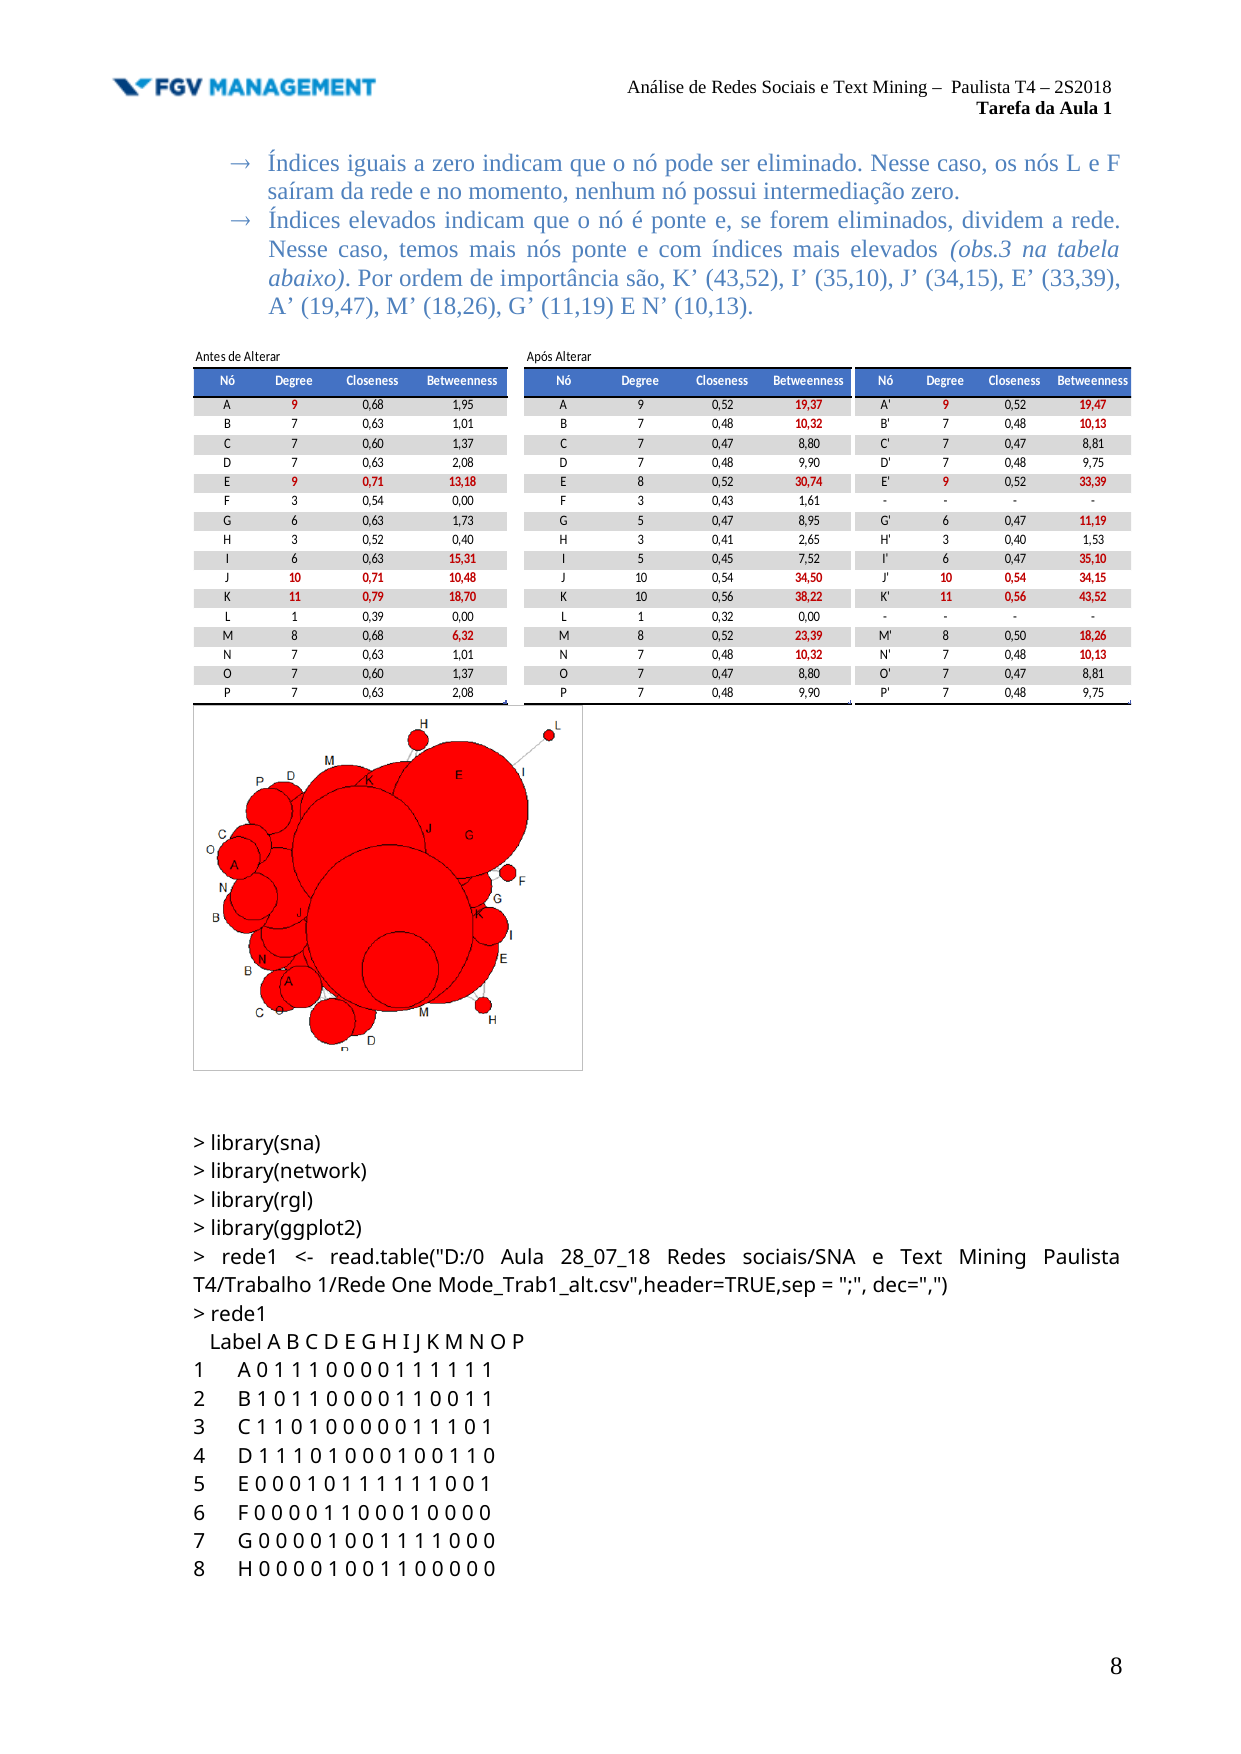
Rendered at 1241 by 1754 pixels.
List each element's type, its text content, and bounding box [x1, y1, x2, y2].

list 4 D 1 1 1 0 1 0 0 0 1 0 0 1 1 0 [193, 1441, 1122, 1469]
list > library(network) [193, 1156, 1122, 1185]
list Índices elevados indicam que o nó é ponte e, se forem eliminados, dividem a rede. Nesse caso, temos mais nós ponte e com índices mais elevados (obs.3 na tabela abaixo). Por ordem de importância são, K’ (43,52), I’ (35,10), J’ (34,15), E’ (33,39), A’ (19,47), M’ (18,26), G’ (11,19) E N’ (10,13). [231, 205, 1122, 320]
list > rede1 <- read.table("D:/0 Aula 28_07_18 Redes sociais/SNA e Text Mining Paulista T4/Trabalho 1/Rede One Mode_Trab1_alt.csv",header=TRUE,sep = ";", dec=",") [193, 1242, 1122, 1299]
list 3 C 1 1 0 1 0 0 0 0 0 1 1 1 0 1 [193, 1412, 1122, 1441]
list > rede1 [193, 1299, 1122, 1327]
list 5 E 0 0 0 1 0 1 1 1 1 1 1 0 0 1 [193, 1469, 1122, 1498]
list > library(rgl) [193, 1185, 1122, 1213]
list 2 B 1 0 1 1 0 0 0 0 1 1 0 0 1 1 [193, 1384, 1122, 1412]
list 1 A 0 1 1 1 0 0 0 0 1 1 1 1 1 1 [193, 1356, 1122, 1384]
list 6 F 0 0 0 0 1 1 0 0 0 1 0 0 0 0 [193, 1498, 1122, 1526]
list 8 H 0 0 0 0 1 0 0 1 1 0 0 0 0 0 [193, 1554, 1122, 1583]
list > library(ggplot2) [193, 1213, 1122, 1242]
list Label A B C D E G H I J K M N O P [193, 1327, 1122, 1356]
list > library(sna) [193, 1128, 1122, 1156]
list Índices iguais a zero indicam que o nó pode ser eliminado. Nesse caso, os nós L e F saíram da rede e no momento, nenhum nó possui intermediação zero. [230, 148, 1122, 205]
picture [104, 73, 391, 105]
list 7 G 0 0 0 0 1 0 0 1 1 1 1 0 0 0 [193, 1526, 1122, 1554]
picture [194, 706, 582, 1070]
